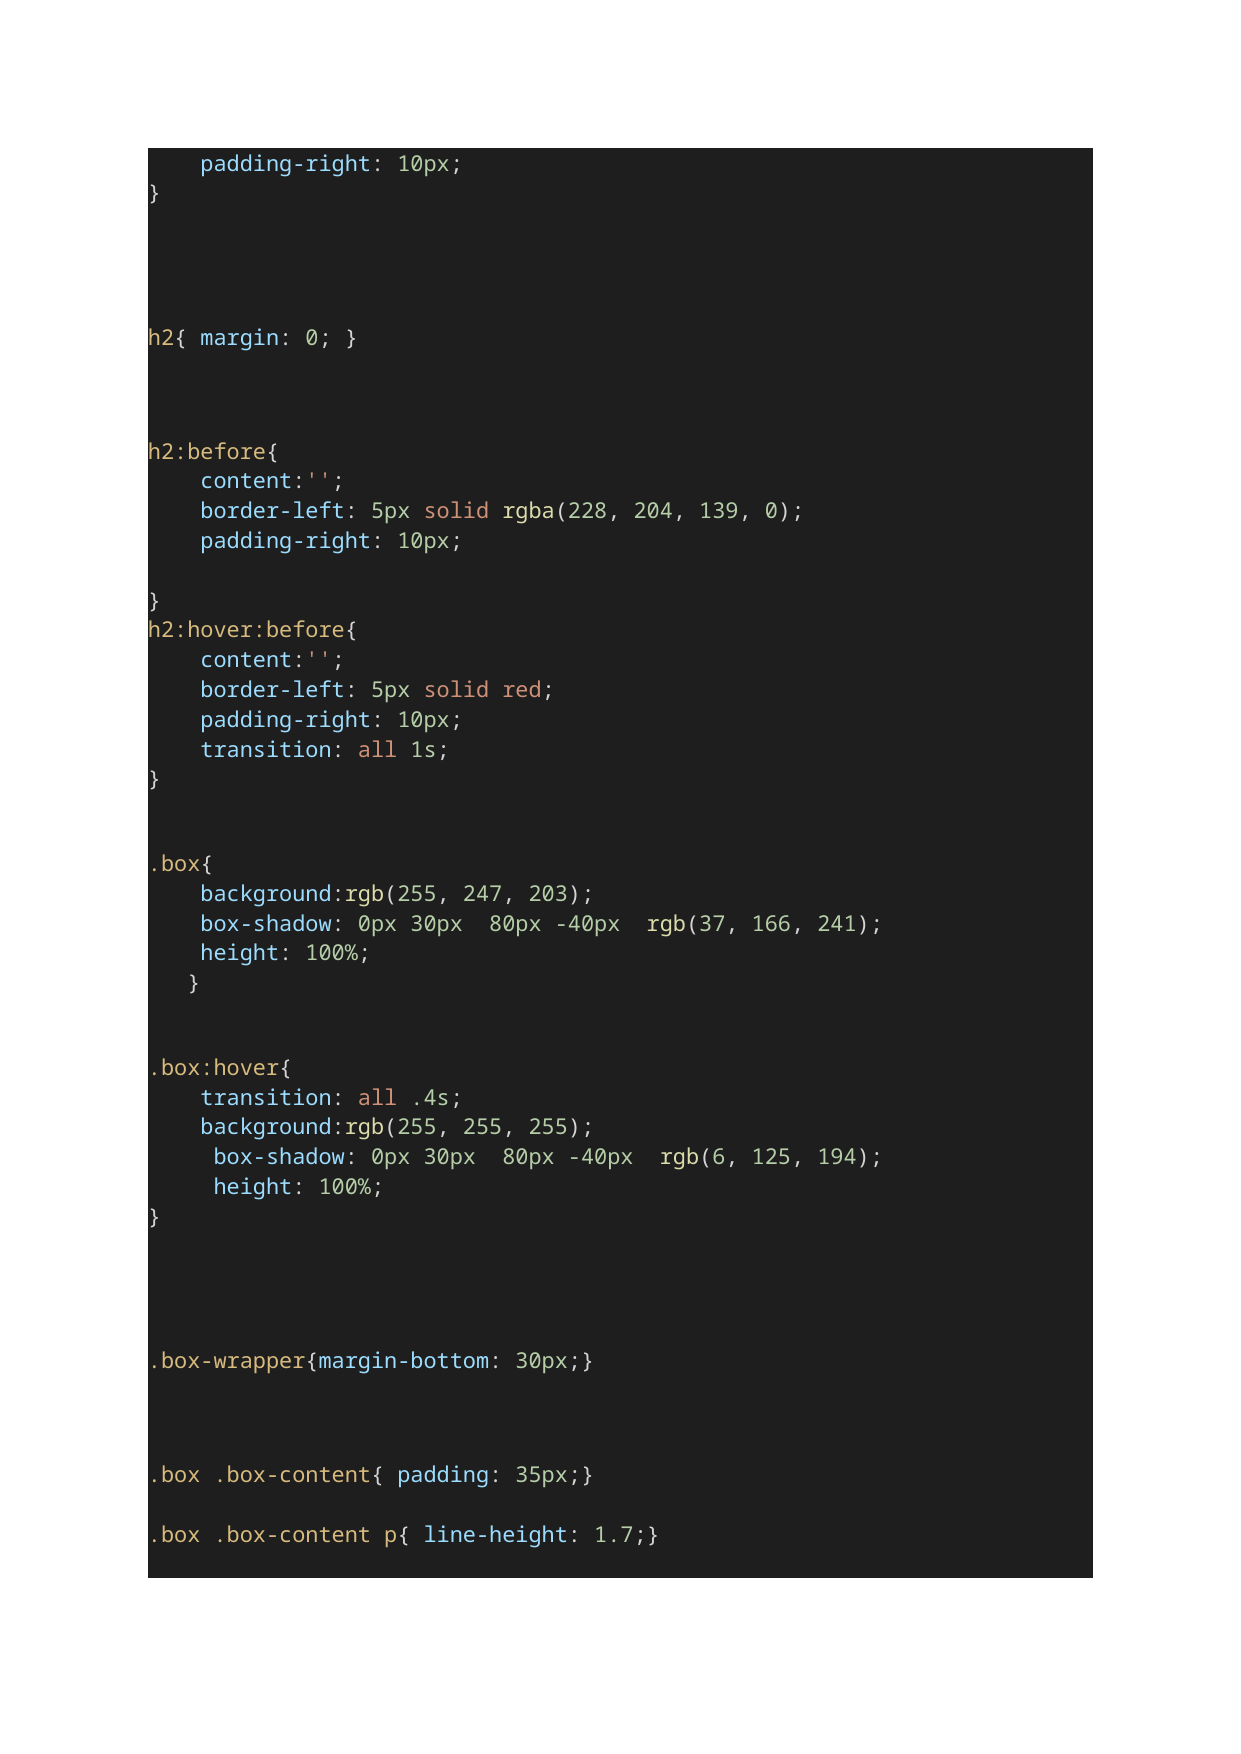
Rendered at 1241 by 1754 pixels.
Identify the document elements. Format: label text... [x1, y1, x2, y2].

text } [148, 763, 1093, 793]
text } [148, 1201, 1093, 1231]
text h2:hover:before{ [148, 614, 1093, 644]
text h2{ margin: 0; } [148, 321, 1093, 351]
text box-shadow: 0px 30px 80px -40px rgb(6, 125, 194); [148, 1141, 1093, 1171]
text .box{ [148, 848, 1093, 878]
text } [148, 177, 1093, 207]
text content:''; [148, 466, 1093, 495]
text border-left: 5px solid red; [148, 674, 1093, 704]
text padding-right: 10px; [148, 148, 1093, 177]
text h2:before{ [148, 436, 1093, 466]
text } [148, 585, 1093, 614]
text .box .box-content{ padding: 35px;} [148, 1459, 1093, 1489]
text height: 100%; [148, 937, 1093, 967]
text .box-wrapper{margin-bottom: 30px;} [148, 1345, 1093, 1374]
text background:rgb(255, 255, 255); [148, 1111, 1093, 1141]
text } [148, 967, 1093, 997]
text .box:hover{ [148, 1052, 1093, 1082]
text .box .box-content p{ line-height: 1.7;} [148, 1519, 1093, 1548]
text padding-right: 10px; [148, 704, 1093, 734]
text box-shadow: 0px 30px 80px -40px rgb(37, 166, 241); [148, 908, 1093, 937]
text padding-right: 10px; [148, 525, 1093, 555]
text transition: all 1s; [148, 734, 1093, 763]
text transition: all .4s; [148, 1082, 1093, 1111]
text background:rgb(255, 247, 203); [148, 878, 1093, 908]
text content:''; [148, 644, 1093, 674]
text border-left: 5px solid rgba(228, 204, 139, 0); [148, 495, 1093, 525]
text height: 100%; [148, 1171, 1093, 1201]
